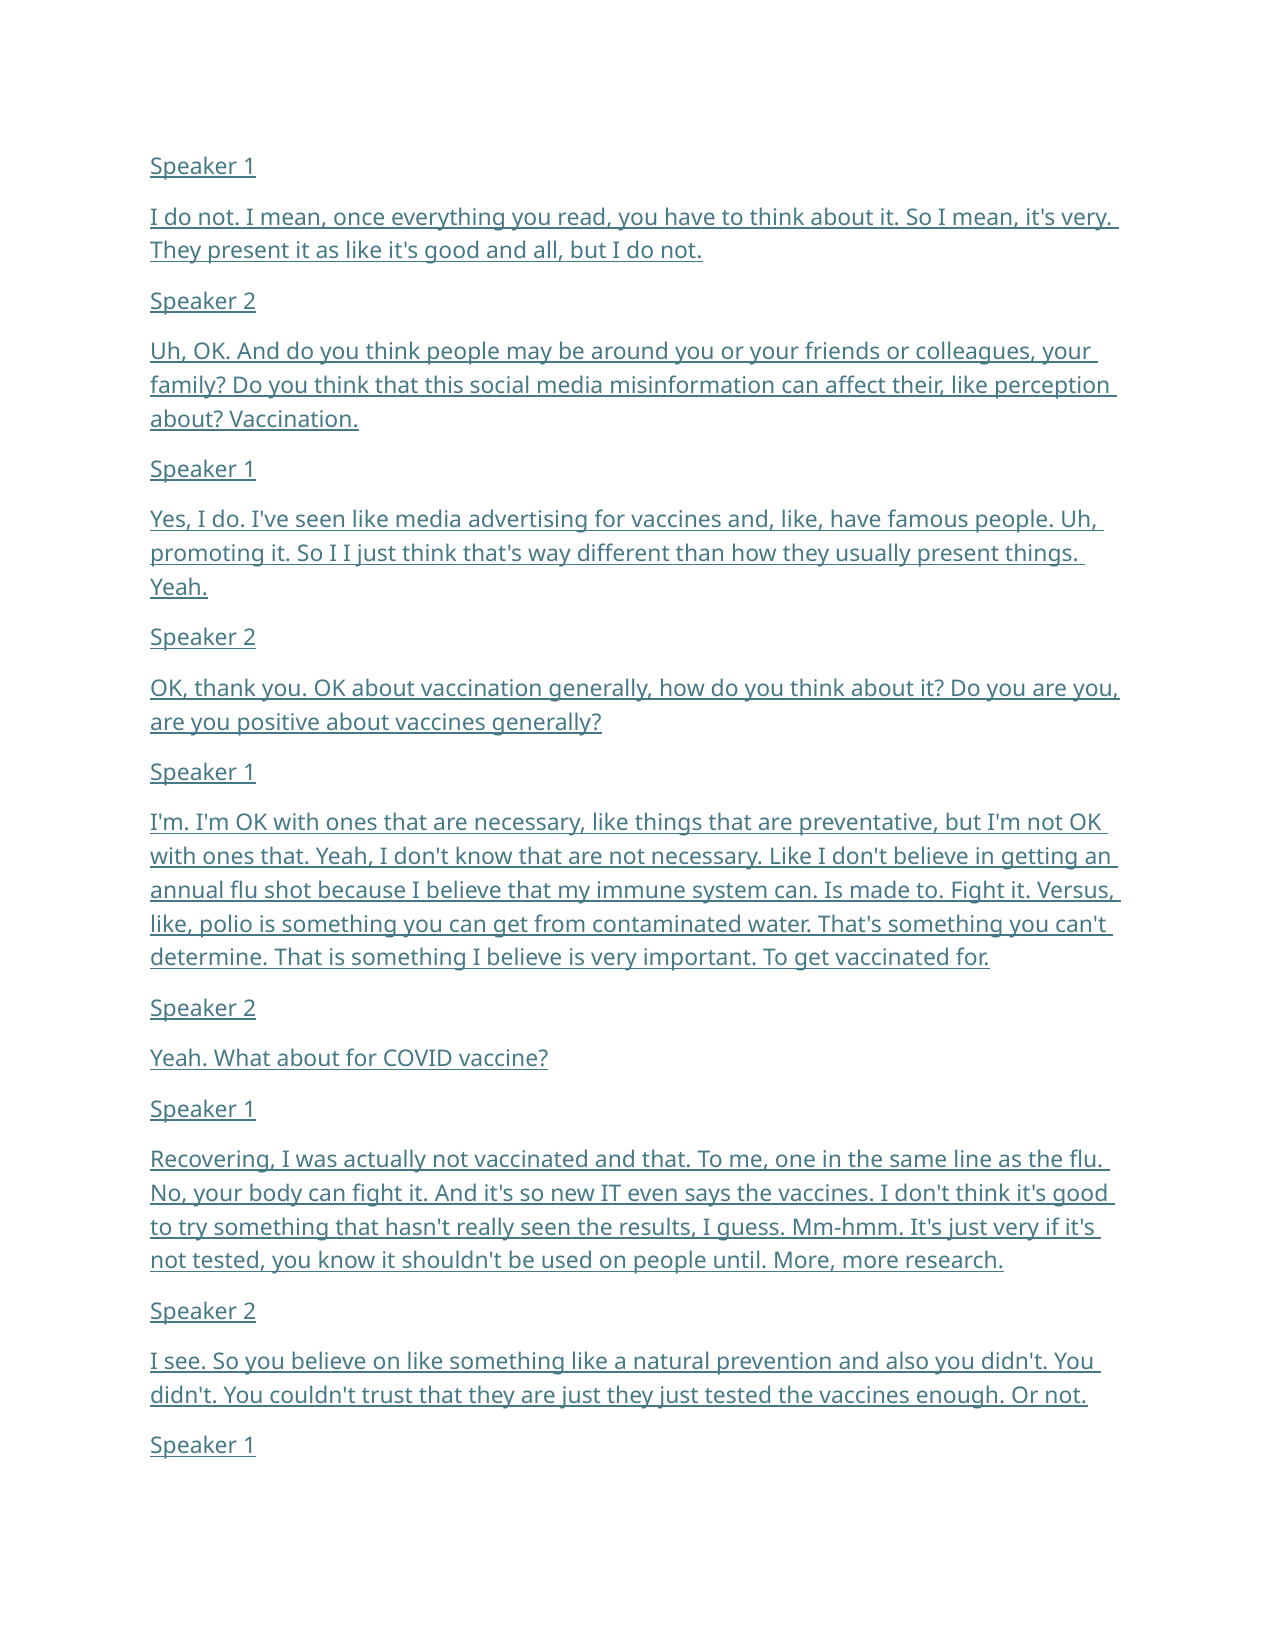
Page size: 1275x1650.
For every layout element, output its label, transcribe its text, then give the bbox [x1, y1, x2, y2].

text Speaker 2 [150, 621, 1125, 652]
text Speaker 2 [150, 284, 1125, 316]
text I'm. I'm OK with ones that are necessary, like things that are preventative, but I'm not OK with ones that. Yeah, I don't know that are not necessary. Like I don't believe in getting an annual flu shot because I believe that my immune system can. Is made to. Fight it. Versus, like, polio is something you can get from contaminated water. That's something you can't determine. That is something I believe is very important. To get vaccinated for. [150, 806, 1125, 972]
text Yes, I do. I've seen like media advertising for vaccines and, like, have famous people. Uh, promoting it. So I I just think that's way different than how they usually present things. Yeah. [150, 503, 1125, 602]
text I see. So you believe on like something like a natural prevention and also you didn't. You didn't. You couldn't trust that they are just they just tested the vaccines enough. Or not. [150, 1345, 1125, 1410]
text Speaker 2 [150, 992, 1125, 1023]
text Yeah. What about for COVID vaccine? [150, 1042, 1125, 1073]
text I do not. I mean, once everything you read, you have to think about it. So I mean, it's very. They present it as like it's good and all, but I do not. [150, 200, 1125, 265]
text Recovering, I was actually not vaccinated and that. To me, one in the same line as the flu. No, your body can fight it. And it's so new IT even says the vaccines. I don't think it's good to try something that hasn't really seen the results, I guess. Mm-hmm. It's just very if it's not tested, you know it shouldn't be used on people until. More, more research. [150, 1143, 1125, 1275]
text OK, thank you. OK about vaccination generally, how do you think about it? Do you are you, are you positive about vaccines generally? [150, 672, 1125, 737]
text Speaker 1 [150, 453, 1125, 484]
text Speaker 1 [150, 150, 1125, 181]
text Speaker 1 [150, 1092, 1125, 1124]
text Speaker 1 [150, 1429, 1125, 1460]
text Speaker 2 [150, 1294, 1125, 1326]
text Uh, OK. And do you think people may be around you or your friends or colleagues, your family? Do you think that this social media misinformation can affect their, like perception about? Vaccination. [150, 335, 1125, 434]
text Speaker 1 [150, 756, 1125, 787]
